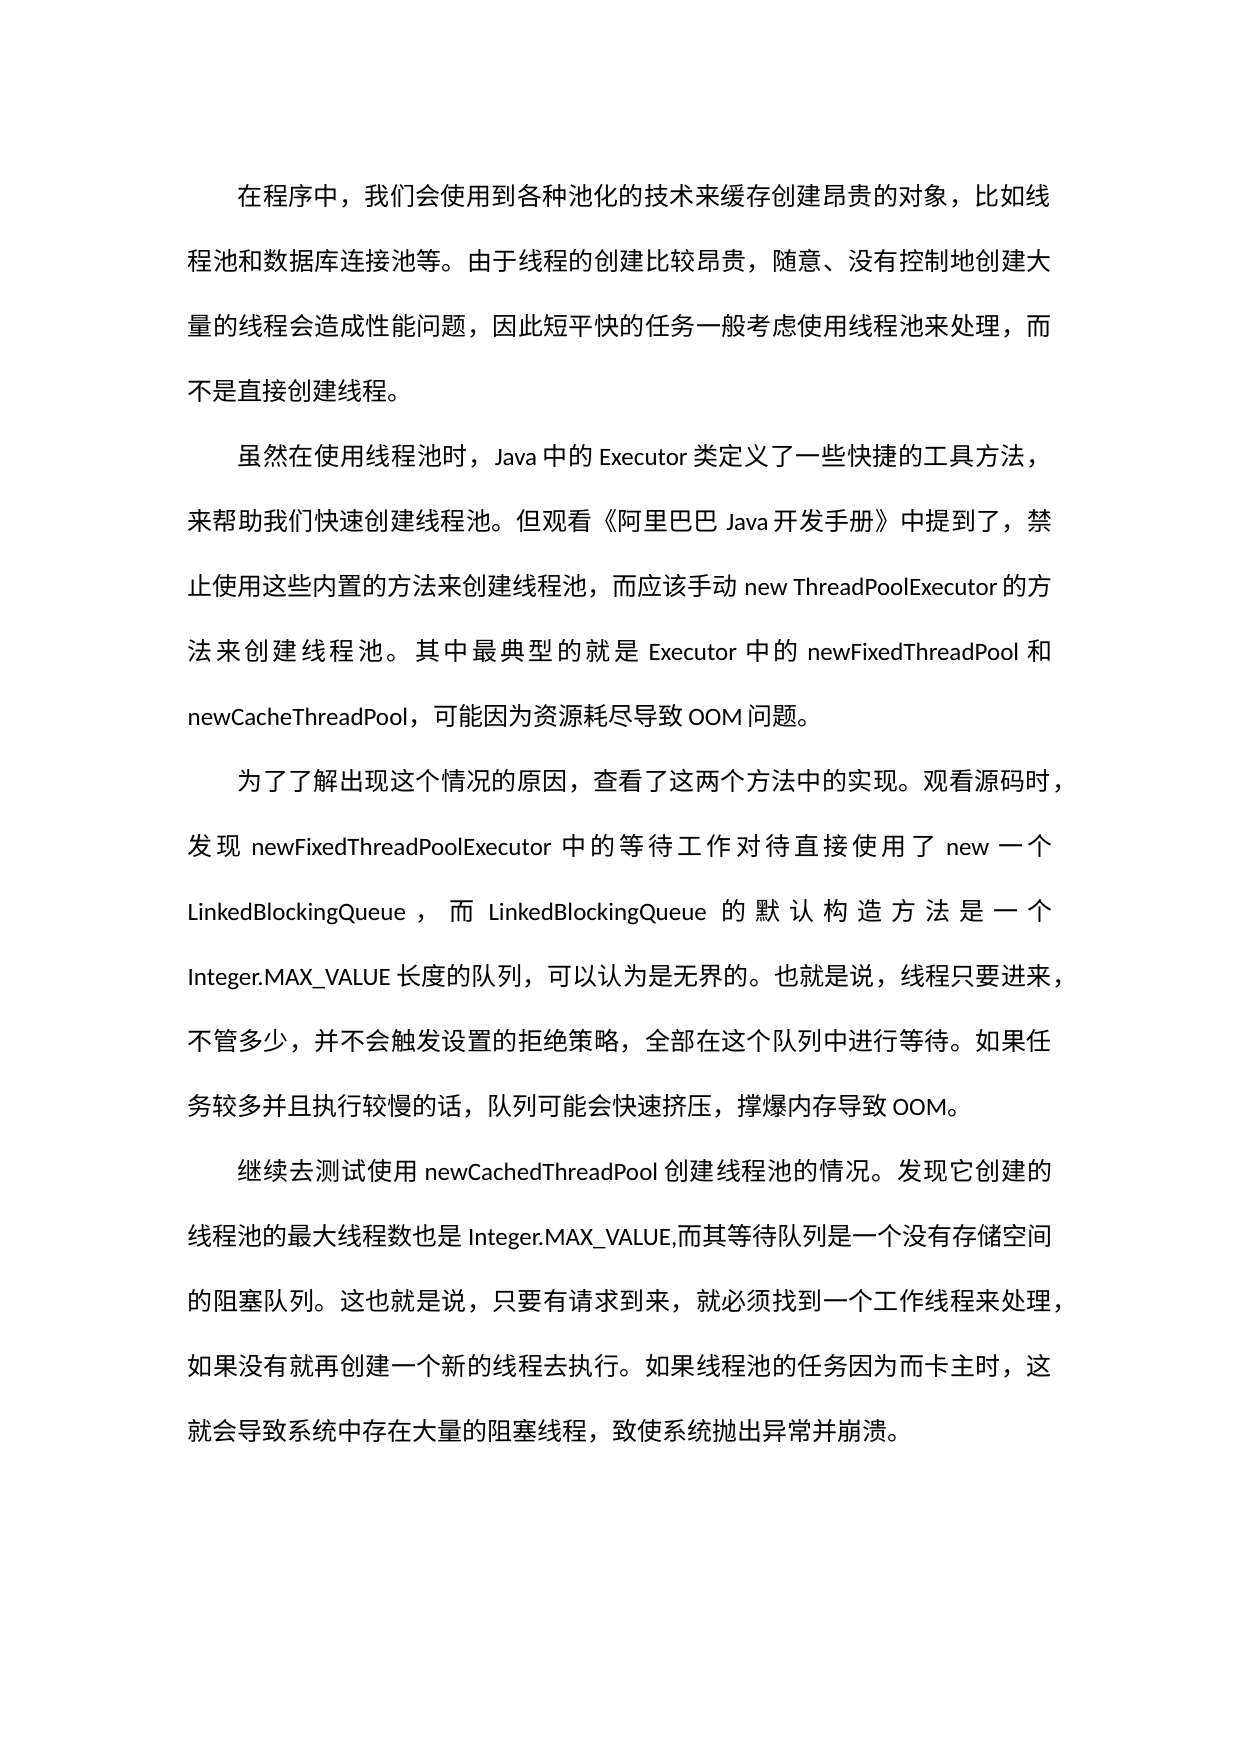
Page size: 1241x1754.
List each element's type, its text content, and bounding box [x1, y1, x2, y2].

text 虽然在使用线程池时，Java中的Executor类定义了一些快捷的工具方法，来帮助我们快速创建线程池。但观看《阿里巴巴Java开发手册》中提到了，禁止使用这些内置的方法来创建线程池，而应该手动new ThreadPoolExecutor的方法来创建线程池。其中最典型的就是Executor中的newFixedThreadPool和newCacheThreadPool，可能因为资源耗尽导致OOM问题。 [187, 422, 1053, 747]
text 为了了解出现这个情况的原因，查看了这两个方法中的实现。观看源码时，发现newFixedThreadPoolExecutor中的等待工作对待直接使用了new一个LinkedBlockingQueue，而LinkedBlockingQueue的默认构造方法是一个Integer.MAX_VALUE长度的队列，可以认为是无界的。也就是说，线程只要进来，不管多少，并不会触发设置的拒绝策略，全部在这个队列中进行等待。如果任务较多并且执行较慢的话，队列可能会快速挤压，撑爆内存导致OOM。 [187, 747, 1053, 1137]
text 在程序中，我们会使用到各种池化的技术来缓存创建昂贵的对象，比如线程池和数据库连接池等。由于线程的创建比较昂贵，随意、没有控制地创建大量的线程会造成性能问题，因此短平快的任务一般考虑使用线程池来处理，而不是直接创建线程。 [187, 162, 1053, 422]
text 继续去测试使用newCachedThreadPool创建线程池的情况。发现它创建的线程池的最大线程数也是Integer.MAX_VALUE,而其等待队列是一个没有存储空间的阻塞队列。这也就是说，只要有请求到来，就必须找到一个工作线程来处理，如果没有就再创建一个新的线程去执行。如果线程池的任务因为而卡主时，这就会导致系统中存在大量的阻塞线程，致使系统抛出异常并崩溃。 [187, 1137, 1053, 1462]
